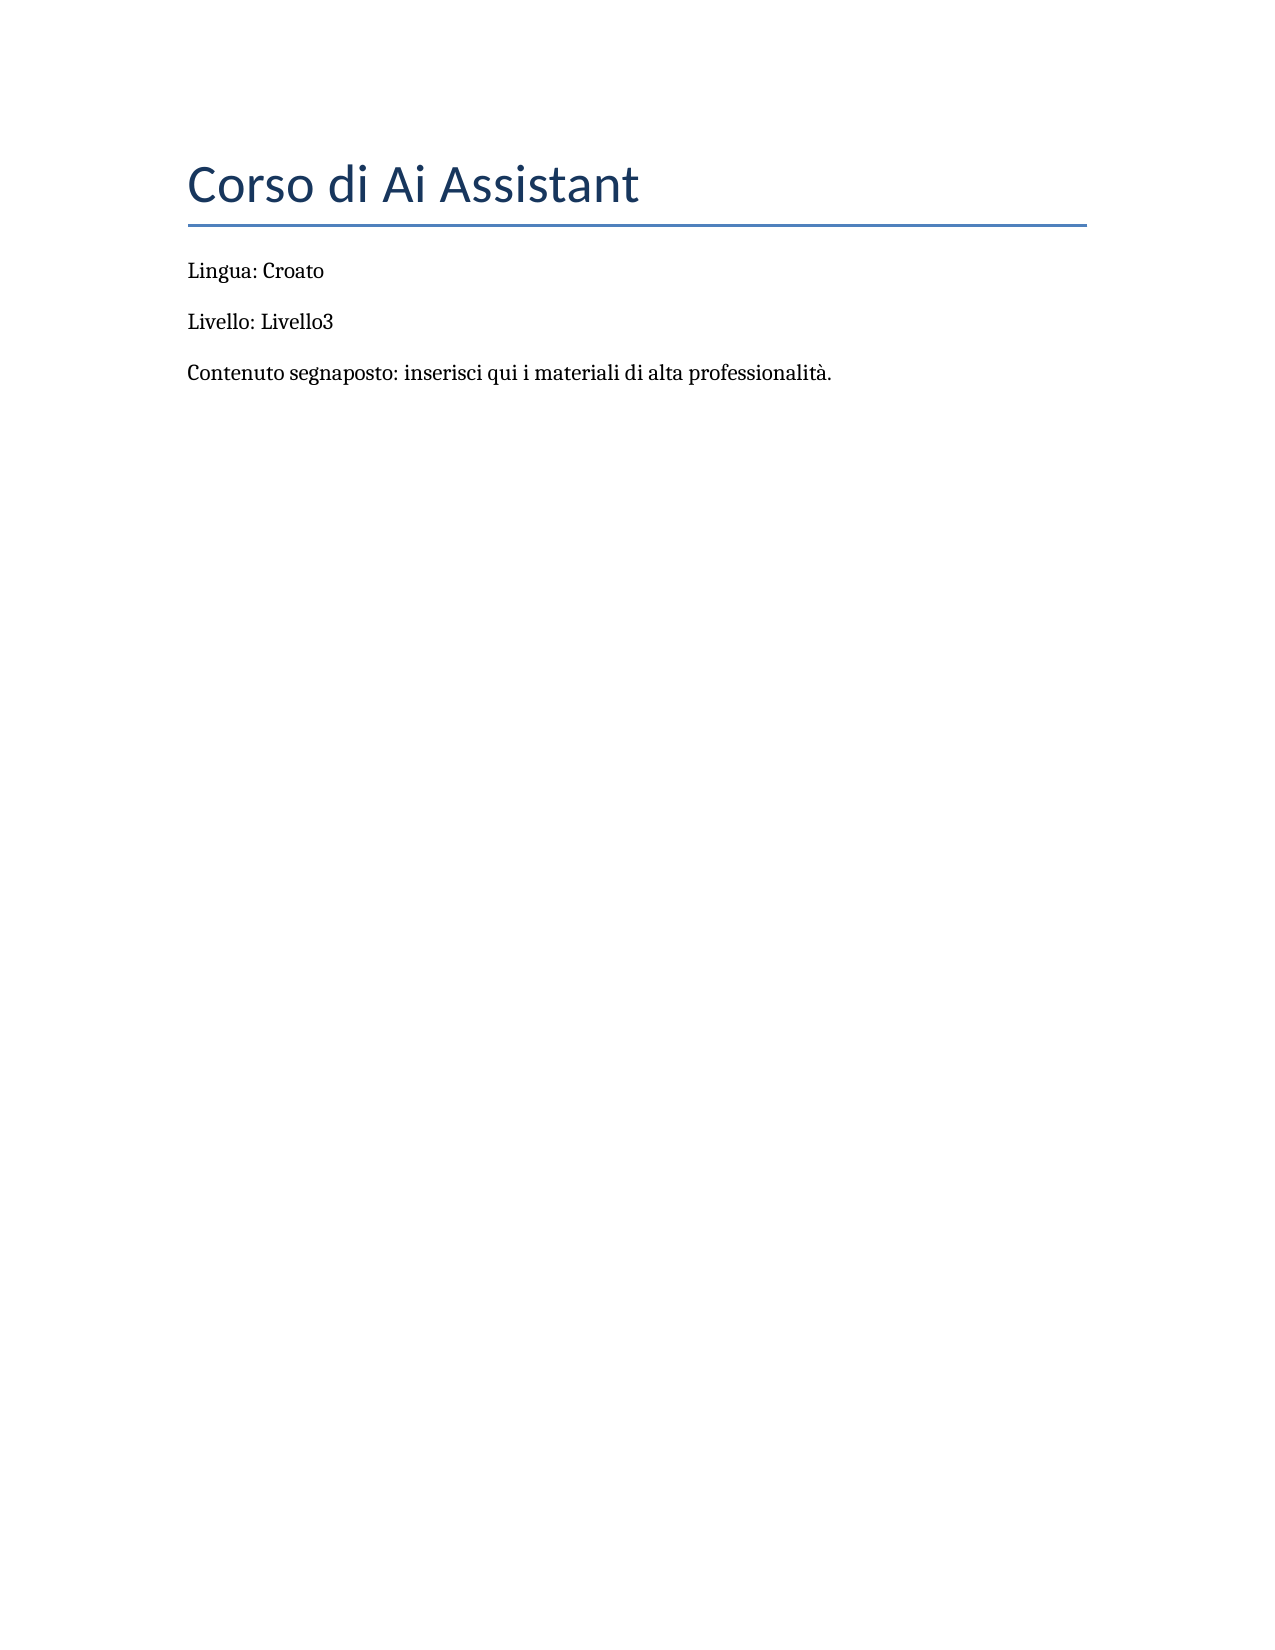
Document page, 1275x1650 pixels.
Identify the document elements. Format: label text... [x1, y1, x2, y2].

text Lingua: Croato [187, 258, 1087, 284]
text Contenuto segnaposto: inserisci qui i materiali di alta professionalità. [187, 360, 1087, 386]
text Livello: Livello3 [187, 309, 1087, 335]
title Corso di Ai Assistant [187, 150, 1087, 227]
